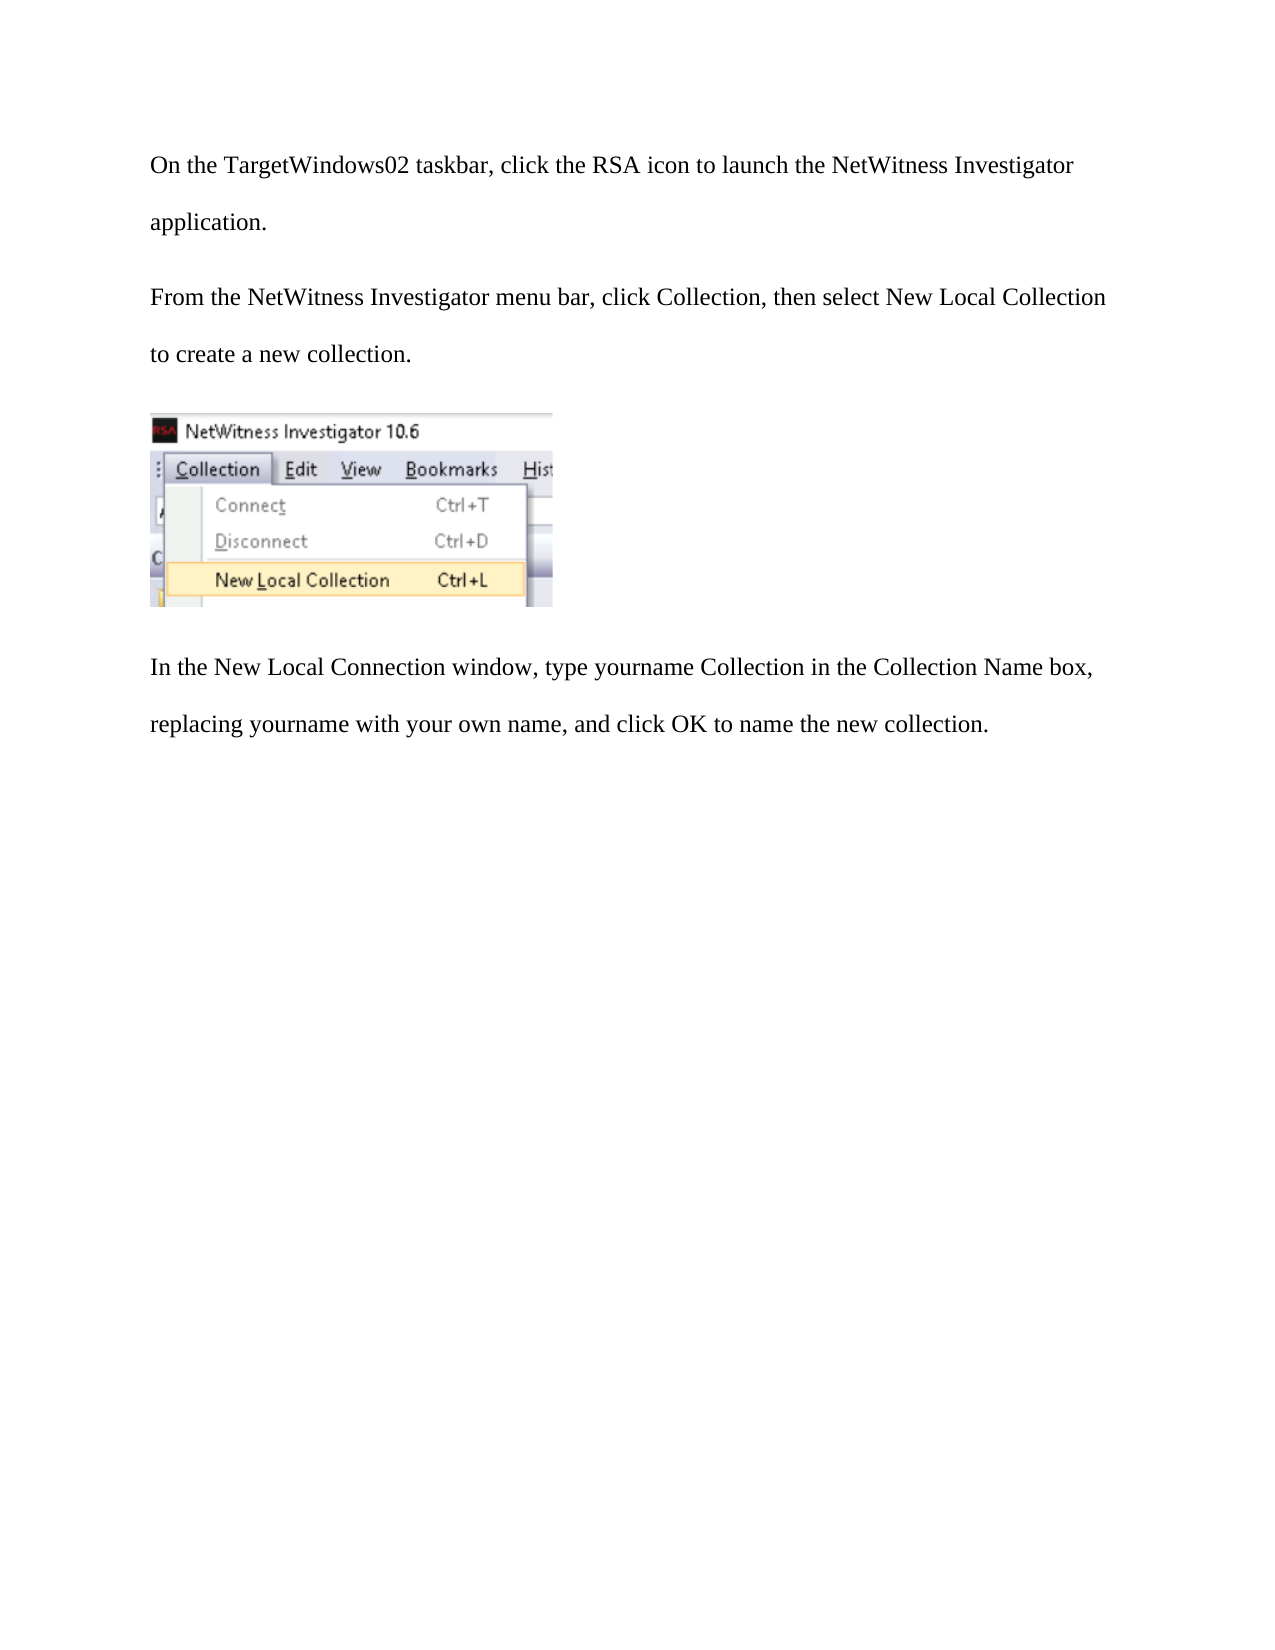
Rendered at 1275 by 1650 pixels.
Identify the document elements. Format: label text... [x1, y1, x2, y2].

picture [150, 413, 553, 607]
text From the NetWitness Investigator menu bar, click Collection, then select New Local Collection to create a new collection. [150, 282, 1125, 368]
text On the TargetWindows02 taskbar, click the RSA icon to launch the NetWitness Investigator application. [150, 150, 1125, 236]
text In the New Local Connection window, type yourname Collection in the Collection Name box, replacing yourname with your own name, and click OK to name the new collection. [150, 652, 1125, 738]
